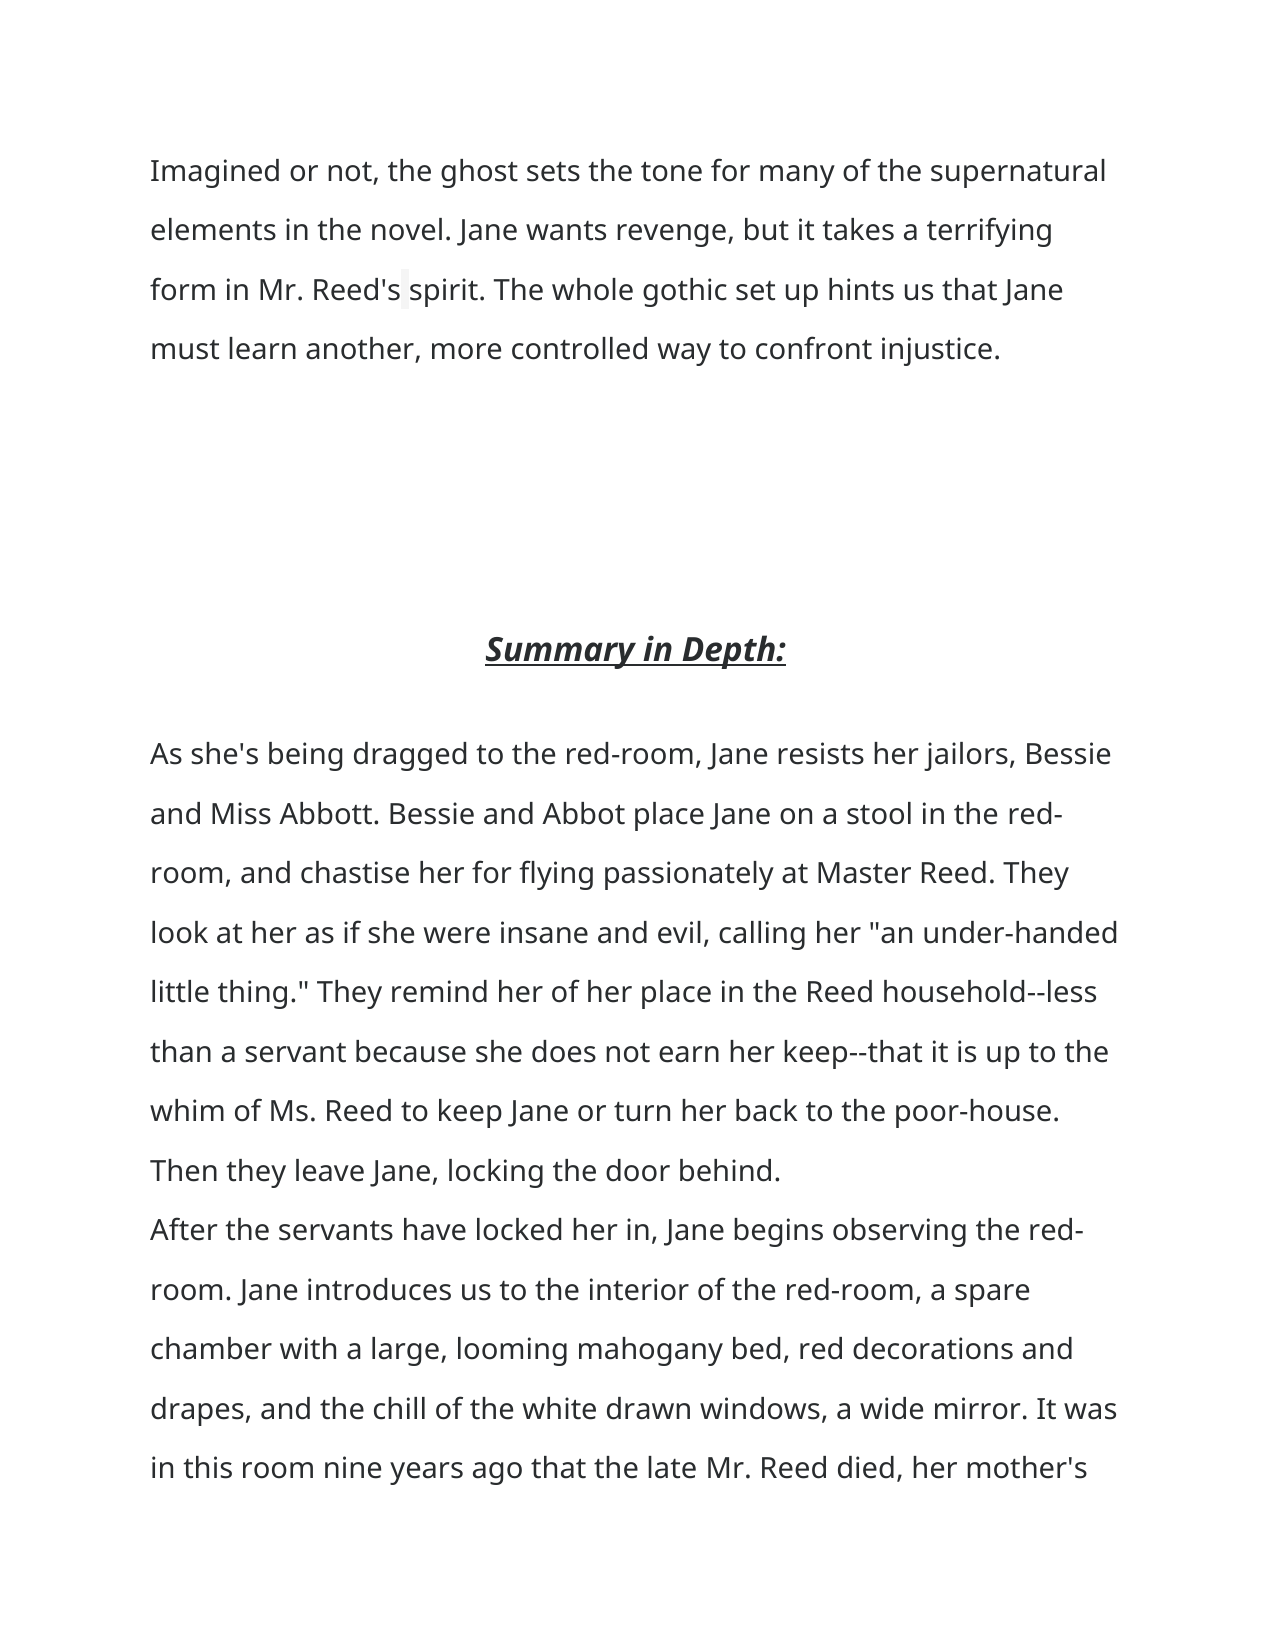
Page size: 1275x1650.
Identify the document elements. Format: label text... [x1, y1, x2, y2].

text Summary in Depth: [150, 626, 1125, 671]
text Imagined or not, the ghost sets the tone for many of the supernatural elements in the novel. Jane wants revenge, but it takes a terrifying form in Mr. Reed's spirit. The whole gothic set up hints us that Jane must learn another, more controlled way to confront injustice. [150, 150, 1125, 368]
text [150, 1209, 1125, 1487]
text As she's being dragged to the red-room, Jane resists her jailors, Bessie and Miss Abbott. Bessie and Abbot place Jane on a stool in the red-room, and chastise her for flying passionately at Master Reed. They look at her as if she were insane and evil, calling her "an under-handed little thing." They remind her of her place in the Reed household--less than a servant because she does not earn her keep--that it is up to the whim of Ms. Reed to keep Jane or turn her back to the poor-house. Then they leave Jane, locking the door behind. [150, 734, 1125, 1190]
